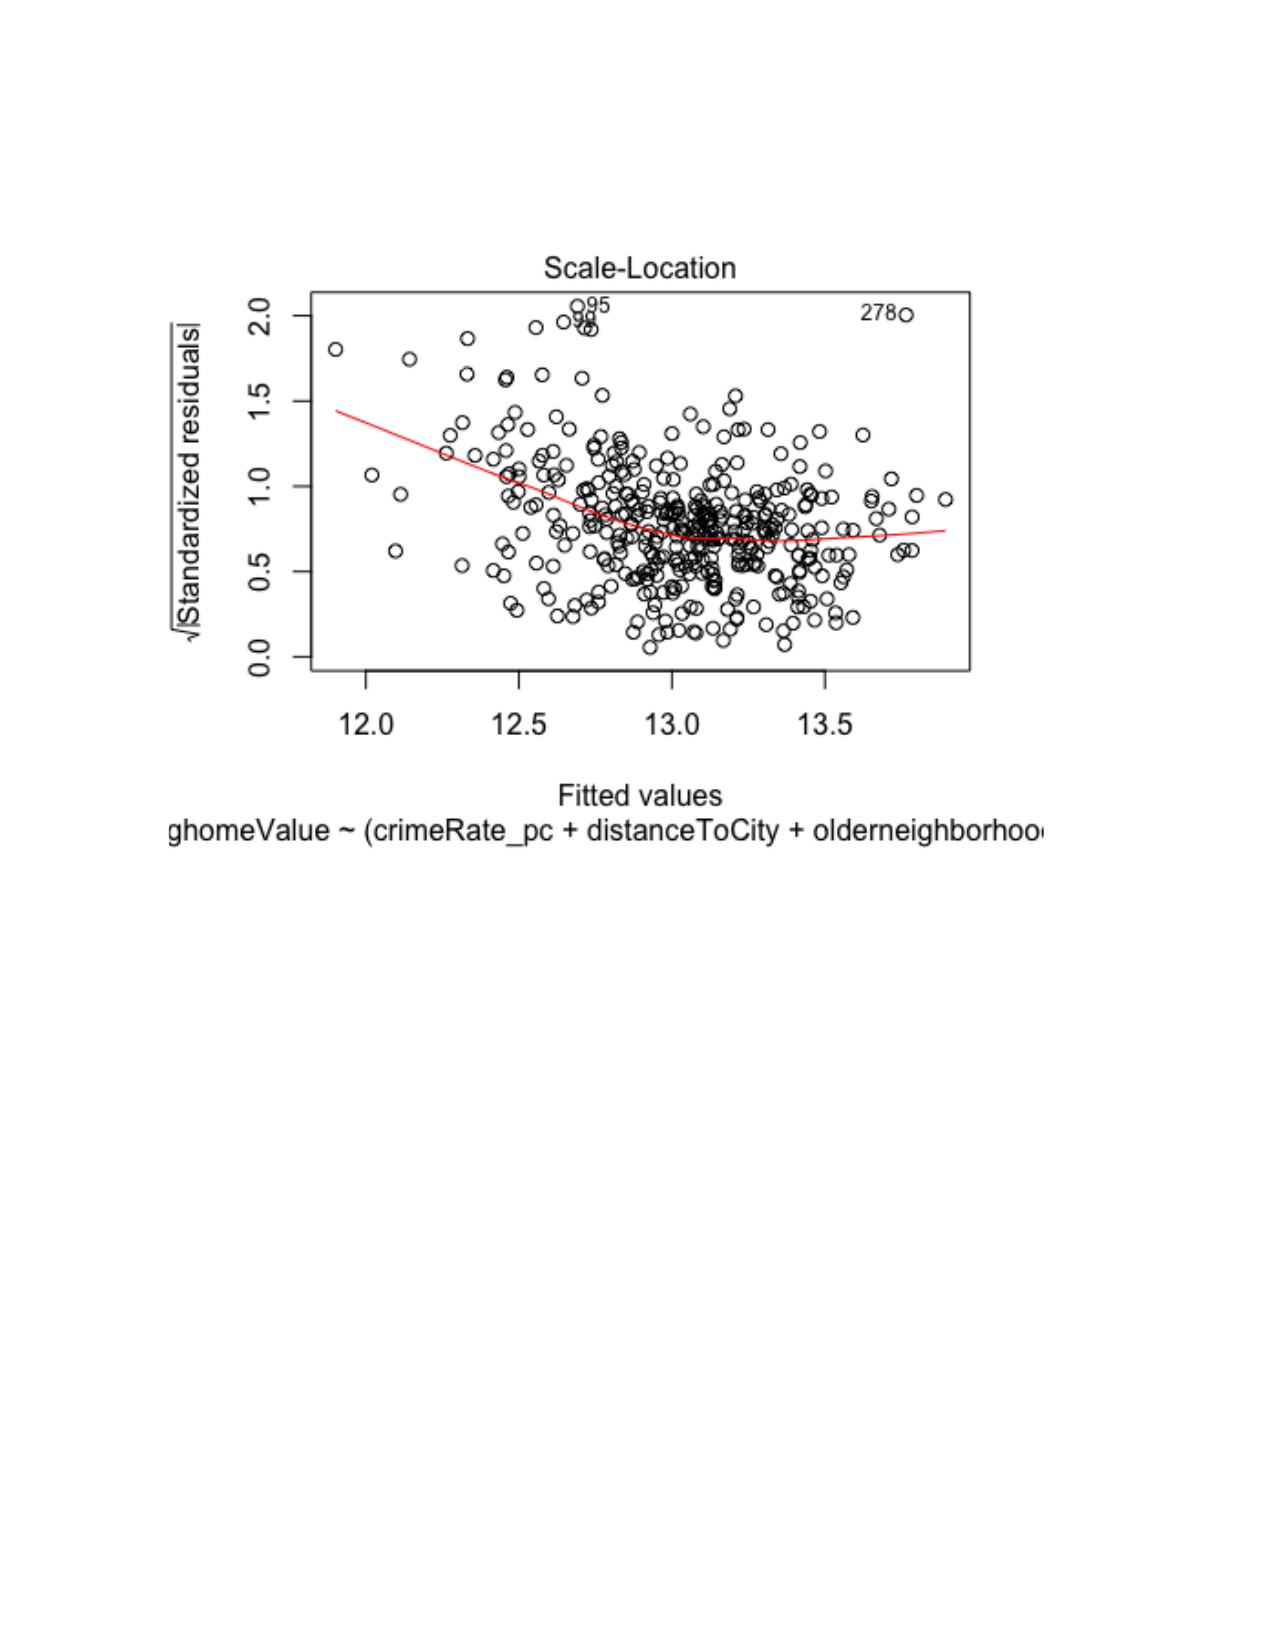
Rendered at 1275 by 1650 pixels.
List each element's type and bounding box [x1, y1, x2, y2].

picture [168, 150, 1044, 850]
